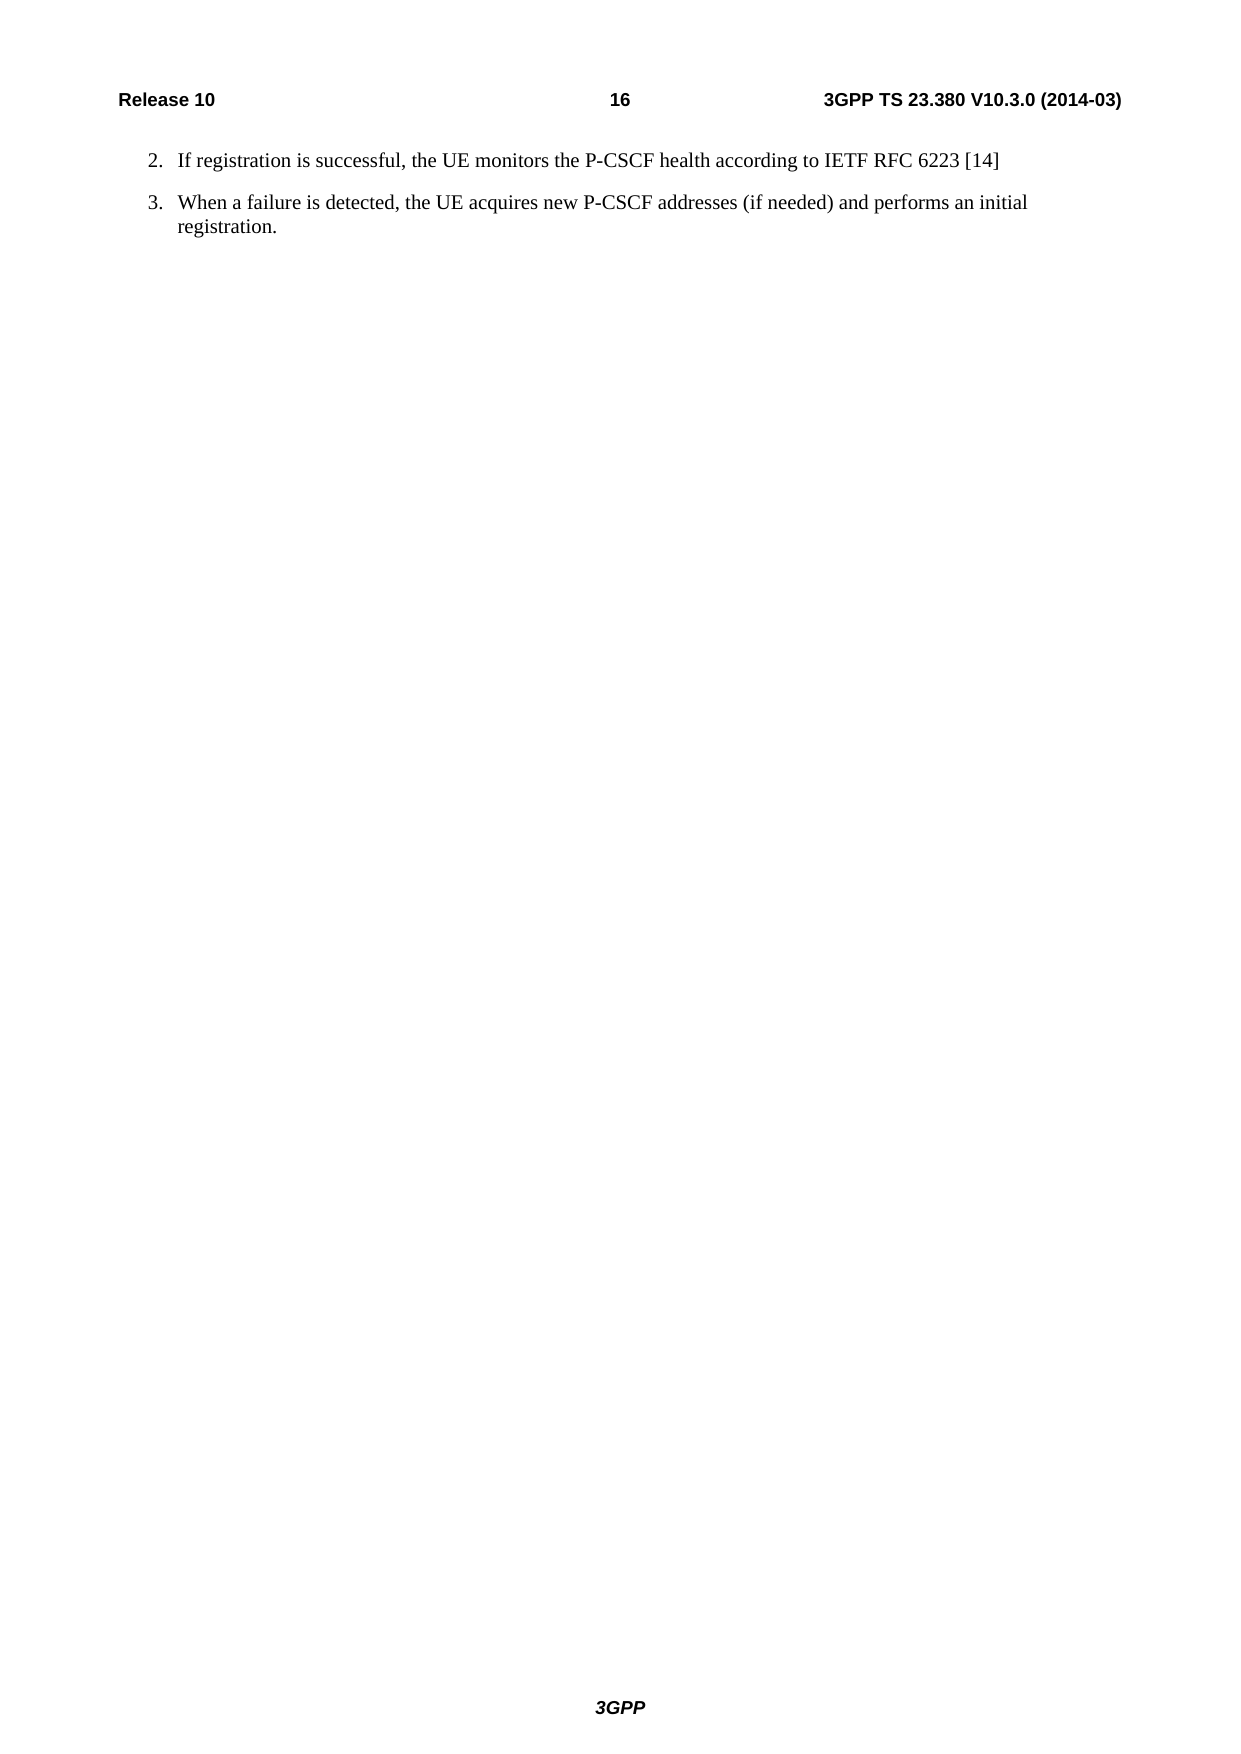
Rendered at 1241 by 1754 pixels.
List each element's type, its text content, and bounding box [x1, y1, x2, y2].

text 2. If registration is successful, the UE monitors the P-CSCF health according to IETF RFC 6223 [14] [148, 147, 1122, 172]
text 3. When a failure is detected, the UE acquires new P-CSCF addresses (if needed) and performs an initial registration. [148, 190, 1122, 238]
